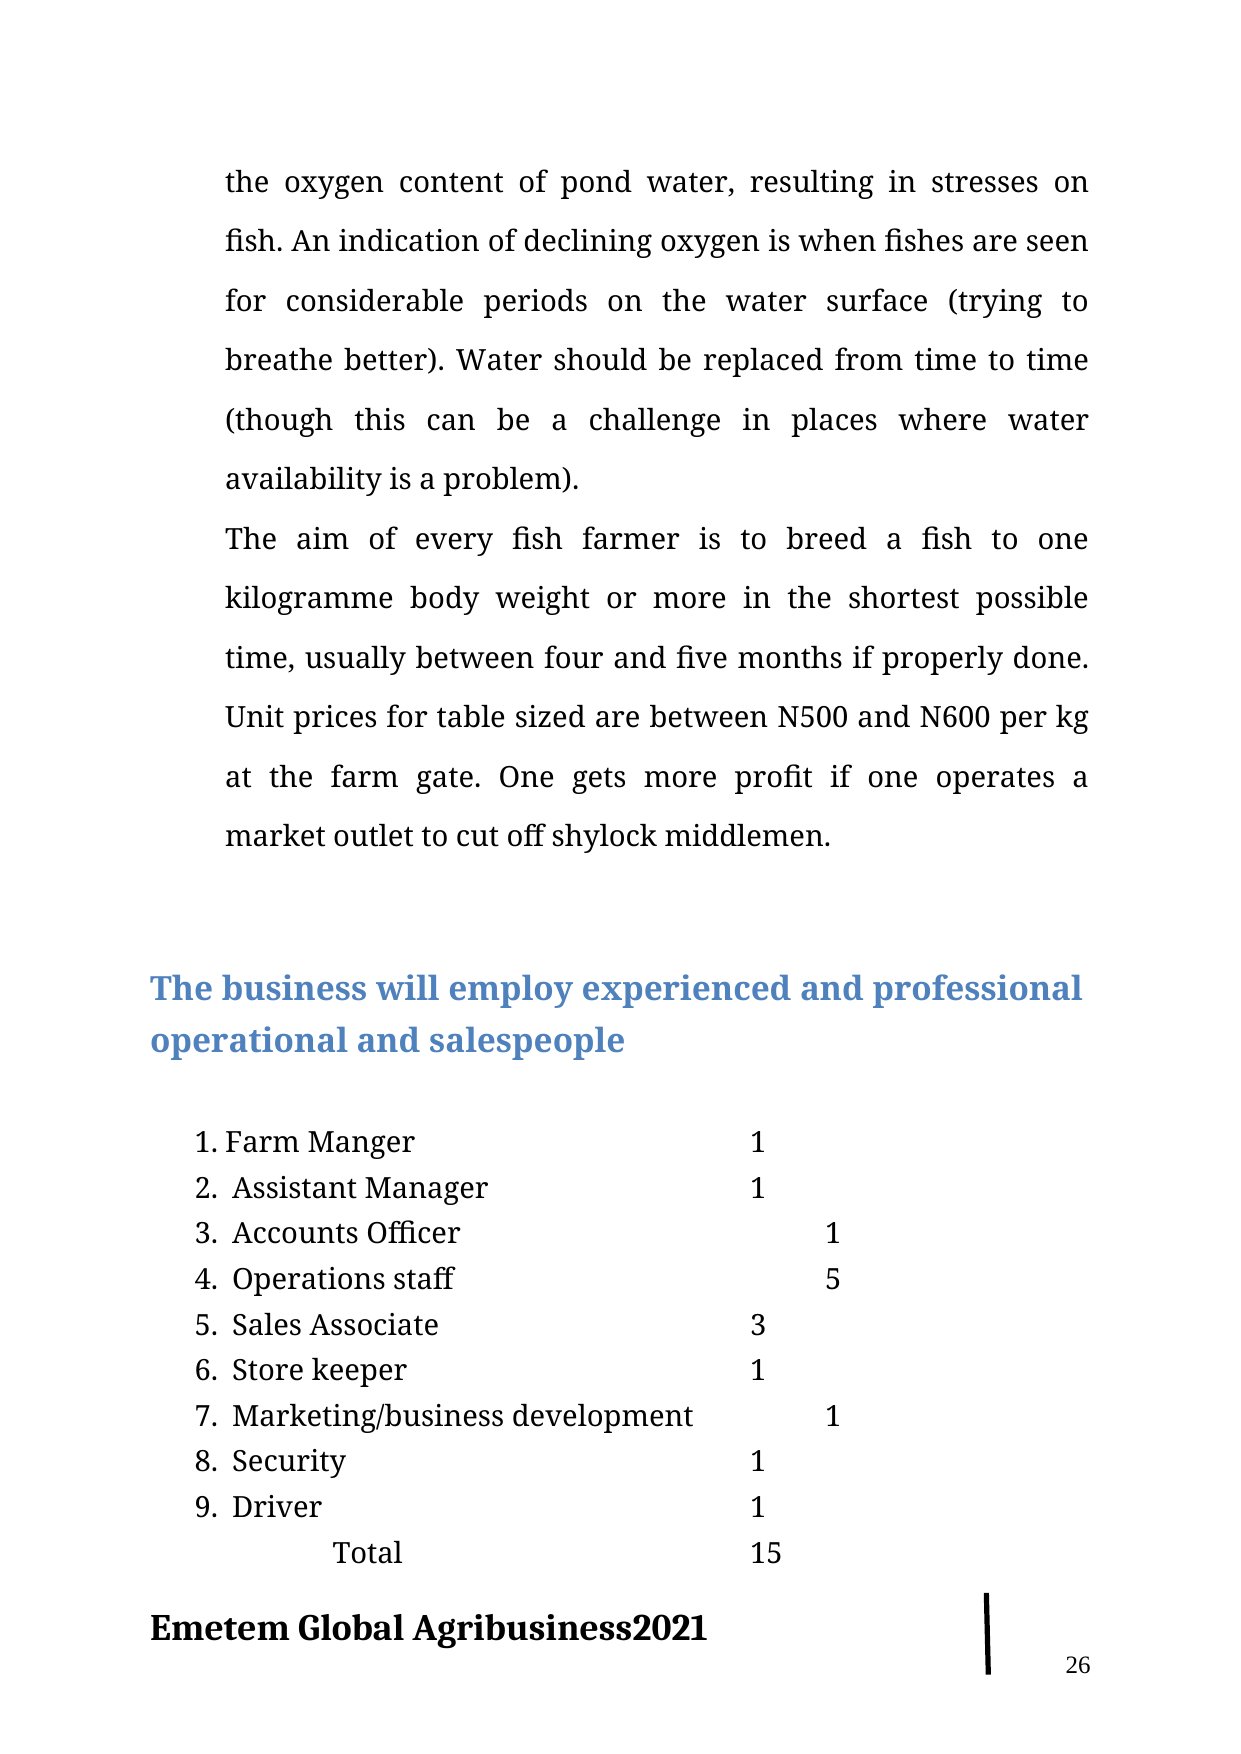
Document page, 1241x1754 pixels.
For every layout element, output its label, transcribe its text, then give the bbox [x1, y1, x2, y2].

list Assistant Manager 1 [194, 1167, 1090, 1207]
list Driver 1 [194, 1486, 1090, 1526]
subtitle The business will employ experienced and professional operational and salespeople [150, 965, 1090, 1062]
list Accounts Officer 1 [194, 1212, 1090, 1252]
list Store keeper 1 [194, 1349, 1090, 1389]
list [150, 161, 1090, 498]
list Operations staff 5 [194, 1258, 1090, 1298]
list Farm Manger 1 [194, 1121, 1090, 1161]
text Total 15 [332, 1532, 1090, 1572]
list Sales Associate 3 [194, 1304, 1090, 1343]
list The aim of every fish farmer is to breed a fish to one kilogramme body weight or more in the shortest possible time, usually between four and five months if properly done. Unit prices for table sized are between N500 and N600 per kg at the farm gate. One gets more profit if one operates a market outlet to cut off shylock middlemen. [225, 518, 1090, 855]
list Marketing/business development 1 [194, 1395, 1090, 1435]
list Security 1 [194, 1441, 1090, 1480]
